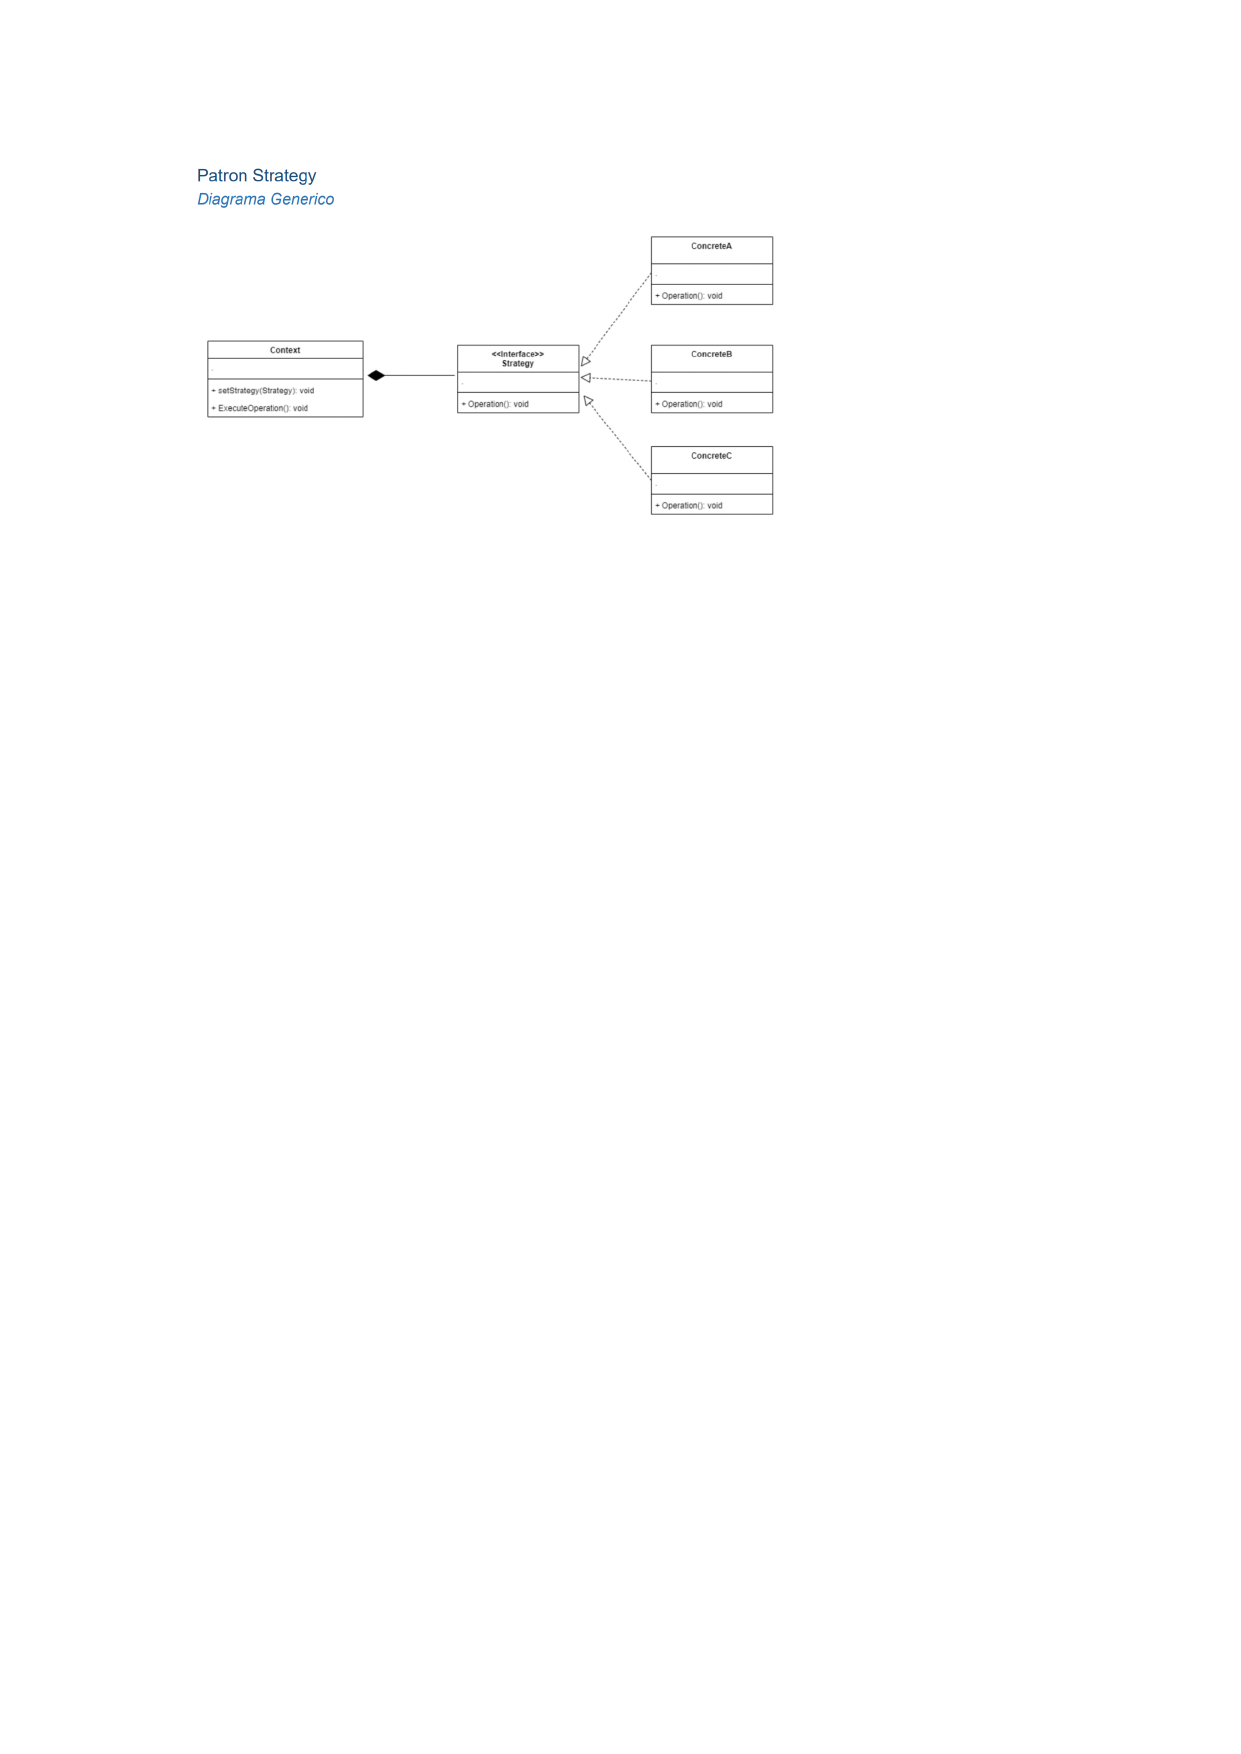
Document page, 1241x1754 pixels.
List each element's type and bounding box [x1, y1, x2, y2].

picture [177, 147, 822, 532]
